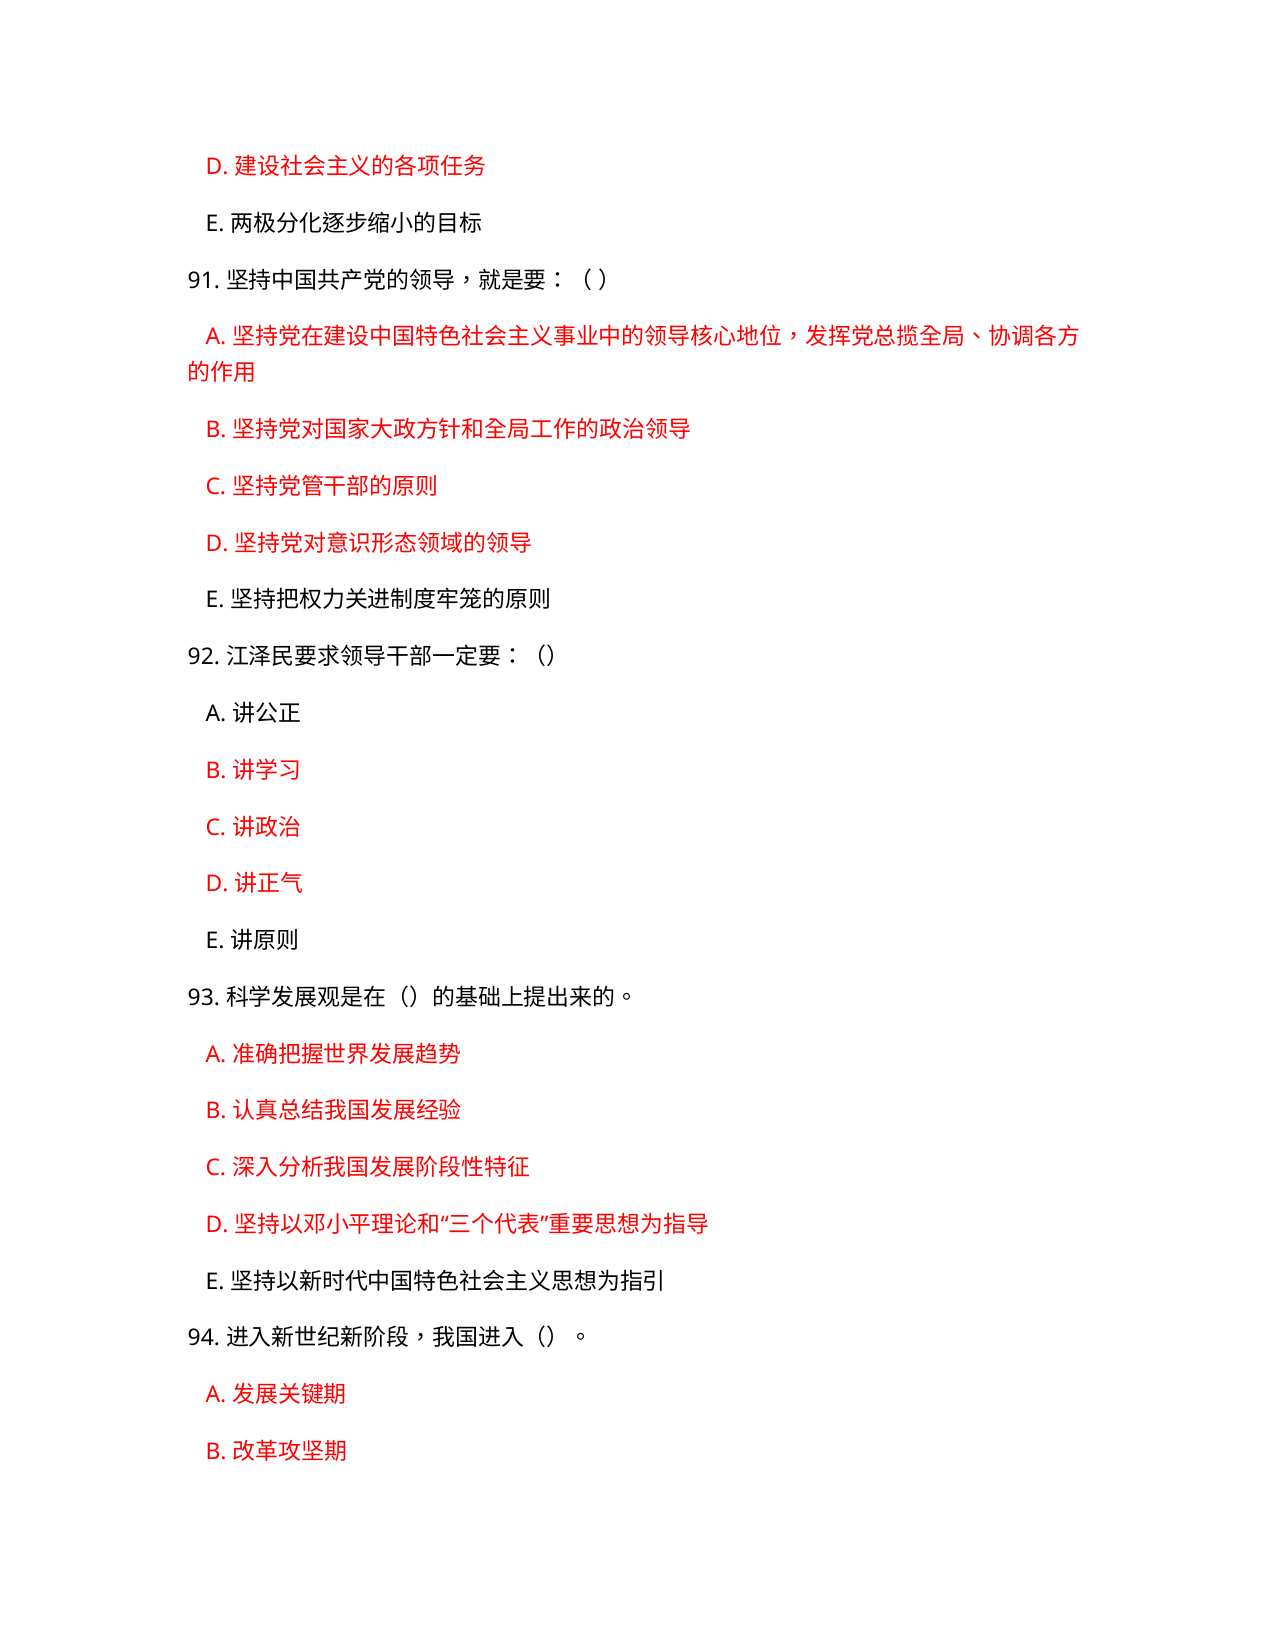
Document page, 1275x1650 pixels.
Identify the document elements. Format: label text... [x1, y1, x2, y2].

text C. 坚持党管干部的原则 [187, 470, 1087, 501]
text B. 坚持党对国家大政方针和全局工作的政治领导 [187, 413, 1087, 444]
text E. 两极分化逐步缩小的目标 [187, 207, 1087, 238]
text A. 发展关键期 [187, 1378, 1087, 1409]
text C. 深入分析我国发展阶段性特征 [187, 1151, 1087, 1182]
text 91. 坚持中国共产党的领导，就是要：（ ） [187, 263, 1087, 295]
text E. 坚持以新时代中国特色社会主义思想为指引 [187, 1264, 1087, 1296]
text 94. 进入新世纪新阶段，我国进入（）。 [187, 1321, 1087, 1353]
text E. 坚持把权力关进制度牢笼的原则 [187, 583, 1087, 614]
text B. 改革攻坚期 [187, 1435, 1087, 1466]
text B. 讲学习 [187, 754, 1087, 785]
text 92. 江泽民要求领导干部一定要：（） [187, 640, 1087, 671]
text B. 认真总结我国发展经验 [187, 1094, 1087, 1126]
text A. 坚持党在建设中国特色社会主义事业中的领导核心地位，发挥党总揽全局、协调各方的作用 [187, 320, 1087, 387]
text 93. 科学发展观是在（）的基础上提出来的。 [187, 981, 1087, 1012]
text D. 坚持以邓小平理论和“三个代表”重要思想为指导 [187, 1208, 1087, 1239]
text E. 讲原则 [187, 924, 1087, 955]
text A. 准确把握世界发展趋势 [187, 1037, 1087, 1069]
text C. 讲政治 [187, 810, 1087, 842]
text D. 坚持党对意识形态领域的领导 [187, 527, 1087, 558]
text D. 讲正气 [187, 867, 1087, 898]
text A. 讲公正 [187, 697, 1087, 728]
text D. 建设社会主义的各项任务 [187, 150, 1087, 181]
